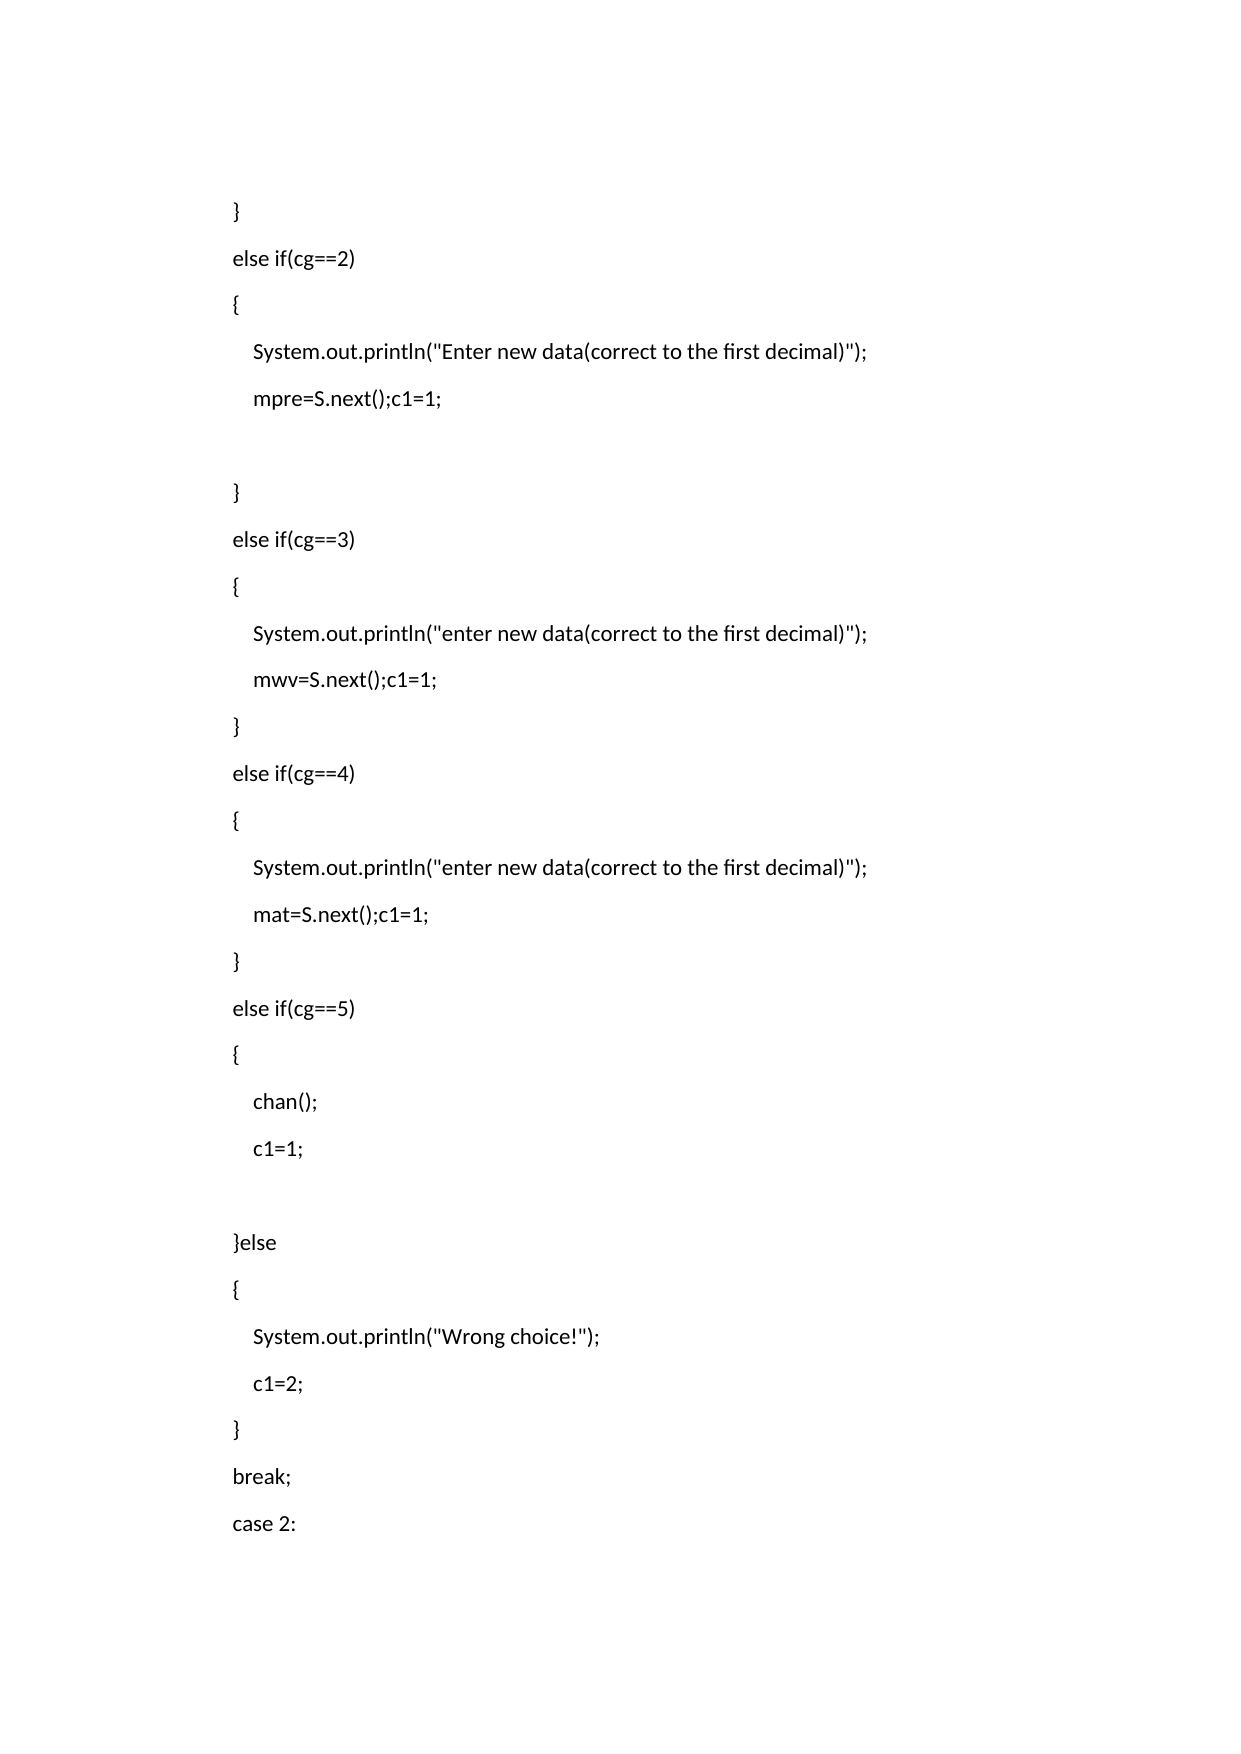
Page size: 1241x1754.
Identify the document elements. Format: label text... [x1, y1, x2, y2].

text break; [150, 1462, 1090, 1491]
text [150, 337, 1090, 366]
text else if(cg==4) [150, 759, 1090, 787]
text else if(cg==3) [150, 525, 1090, 553]
text c1=1; [150, 1134, 1090, 1162]
text c1=2; [150, 1369, 1090, 1397]
text { [150, 572, 1090, 600]
text else if(cg==2) [150, 244, 1090, 272]
text mat=S.next();c1=1; [150, 900, 1090, 928]
text case 2: [150, 1509, 1090, 1537]
text mwv=S.next();c1=1; [150, 666, 1090, 694]
text { [150, 291, 1090, 319]
text System.out.println("enter new data(correct to the first decimal)"); [150, 853, 1090, 881]
text { [150, 1275, 1090, 1303]
text { [150, 1041, 1090, 1069]
text { [150, 806, 1090, 834]
text } [150, 712, 1090, 741]
text chan(); [150, 1087, 1090, 1116]
text } [150, 478, 1090, 506]
text System.out.println("enter new data(correct to the first decimal)"); [150, 619, 1090, 647]
text System.out.println("Wrong choice!"); [150, 1322, 1090, 1350]
text else if(cg==5) [150, 994, 1090, 1022]
text }else [150, 1228, 1090, 1256]
text } [150, 1416, 1090, 1444]
text } [150, 197, 1090, 225]
text mpre=S.next();c1=1; [150, 384, 1090, 412]
text } [150, 947, 1090, 975]
